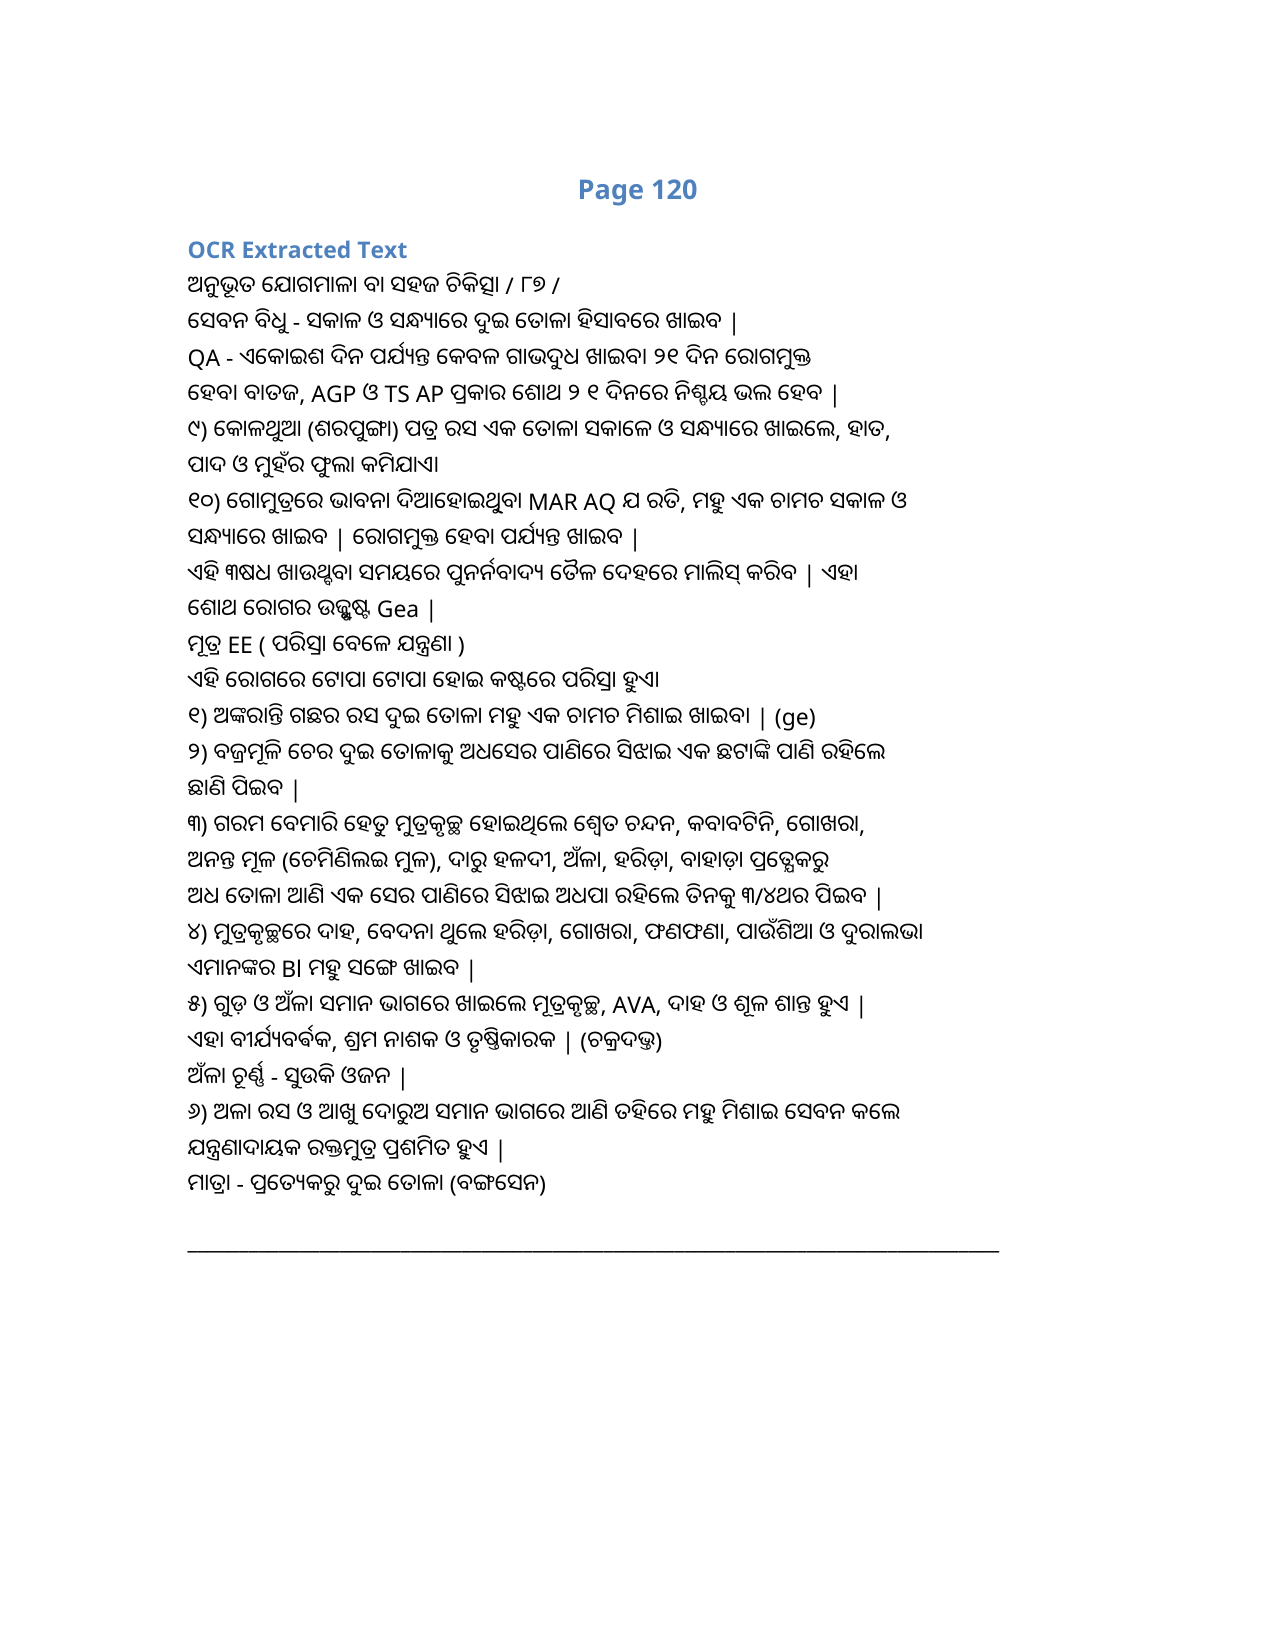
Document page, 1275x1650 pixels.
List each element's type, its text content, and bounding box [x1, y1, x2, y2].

subtitle Page 120 [187, 171, 1087, 208]
subtitle OCR Extracted Text [187, 234, 1087, 265]
text ________________________________________________________________________________ [187, 1225, 1087, 1256]
text ଅନୁଭୂତ ଯୋଗମାଳା ବା ସହଜ ଚିକିତ୍ସା / ୮୭ / ସେବନ ବିଧୁ - ସକାଳ ଓ ସନ୍ଧ୍ୟାରେ ଦୁଇ ତୋଳା ହିସାବରେ ଖାଇବ | QA - ଏକୋଇଶ ଦିନ ପର୍ଯ୍ୟନ୍ତ କେବଳ ଗାଭଦୁଧ ଖାଇବ। ୨୧ ଦିନ ରୋଗମୁକ୍ତ ହେବ। ବାତଜ, AGP ଓ TS AP ପ୍ରକାର ଶୋଥ ୨ ୧ ଦିନରେ ନିଶ୍ଚୟ ଭଲ ହେବ | ୯) କୋଳଥୁଆ (ଶରପୁଙ୍ଗା) ପତ୍ର ରସ ଏକ ତୋଳା ସକାଳେ ଓ ସନ୍ଧ୍ୟାରେ ଖାଇଲେ, ହାତ, ପାଦ ଓ ମୁହଁର ଫୁଲା କମିଯାଏ। ୧୦) ଗୋମୁତ୍ରରେ ଭାବନା ଦିଆହୋଇଥିୁବା MAR AQ ଯ ରତି, ମହୁ ଏକ ଚାମଚ ସକାଳ ଓ ସନ୍ଧ୍ୟାରେ ଖାଇବ | ରୋଗମୁକ୍ତ ହେବା ପର୍ଯ୍ୟନ୍ତ ଖାଇବ | ଏହି ୩ଷଧ ଖାଉଥ୍ବବା ସମୟରେ ପୁନର୍ନବାଦ୍ୟ ତୈଳ ଦେହରେ ମାଲିସ୍‌ କରିବ | ଏହା ଶୋଥ ରୋଗର ଉଜ୍ଷୁଷ୍ଟ Gea | ମୂତ୍ର EE ( ପରିସ୍ରା ବେଳେ ଯନ୍ତ୍ରଣା ) ଏହି ରୋଗରେ ଟୋପା ଟୋପା ହୋଇ କଷ୍ଟରେ ପରିସ୍ରା ହୁଏ। ୧) ଅଙ୍କରାନ୍ତି ଗଛର ରସ ଦୁଇ ତୋଳା ମହୁ ଏକ ଚାମଚ ମିଶାଇ ଖାଇବ। | (ge) ୨) ବଜ୍ରମୂଳି ଚେର ଦୁଇ ତୋଳାକୁ ଅଧସେର ପାଣିରେ ସିଝାଇ ଏକ ଛଟାଙ୍କି ପାଣି ରହିଲେ ଛାଣି ପିଇବ | ୩) ଗରମ ବେମାରି ହେତୁ ମୁତ୍ରକୃଚ୍ଛ ହୋଇଥିଲେ ଶ୍ଵେତ ଚନ୍ଦନ, କବାବଟିନି, ଗୋଖରା, ଅନନ୍ତ ମୂଳ (ଚେମିଣିଲଇ ମୁଳ), ଦାରୁ ହଳଦୀ, ଅଁଳା, ହରିଡ଼ା, ବାହାଡ଼ା ପ୍ରତ୍ଯେକରୁ ଅଧ ତୋଳା ଆଣି ଏକ ସେର ପାଣିରେ ସିଝାଇ ଅଧପା ରହିଲେ ତିନକୁ ୩/୪ଥର ପିଇବ | ୪) ମୁତ୍ରକୃଚ୍ଛରେ ଦାହ, ବେଦନା ଥୁଲେ ହରିଡ଼ା, ଗୋଖରା, ଫଣଫଣା, ପାଉଁଶିଆ ଓ ଦୁରାଲଭା ଏମାନଙ୍କର Bl ମହୁ ସଙ୍ଗେ ଖାଇବ | ୫) ଗୁଡ଼ ଓ ଅଁଳା ସମାନ ଭାଗରେ ଖାଇଲେ ମୂତ୍ରକୃଚ୍ଛ, AVA, ଦାହ ଓ ଶୂଳ ଶାନ୍ତ ହୁଏ | ଏହା ବୀର୍ଯ୍ୟବର୍ଵକ, ଶ୍ରମ ନାଶକ ଓ ତୃଷ୍ତିକାରକ | (ଚକ୍ରଦଭ୍ତ) ଅଁଳା ଚୂର୍ଣ୍ଣ - ସୁଉକି ଓଜନ | ୬) ଅଳା ରସ ଓ ଆଖୁ ଦୋରୁଅ ସମାନ ଭାଗରେ ଆଣି ତହିରେ ମହୁ ମିଶାଇ ସେବନ କଲେ ଯନ୍ତ୍ରଣାଦାୟକ ରକ୍ତମୁତ୍ର ପ୍ରଶମିତ ହୁଏ | ମାତ୍ରା - ପ୍ରତ୍ୟେକରୁ ଦୁଇ ତୋଳା (ବଙ୍ଗସେନ) [187, 270, 1087, 1200]
